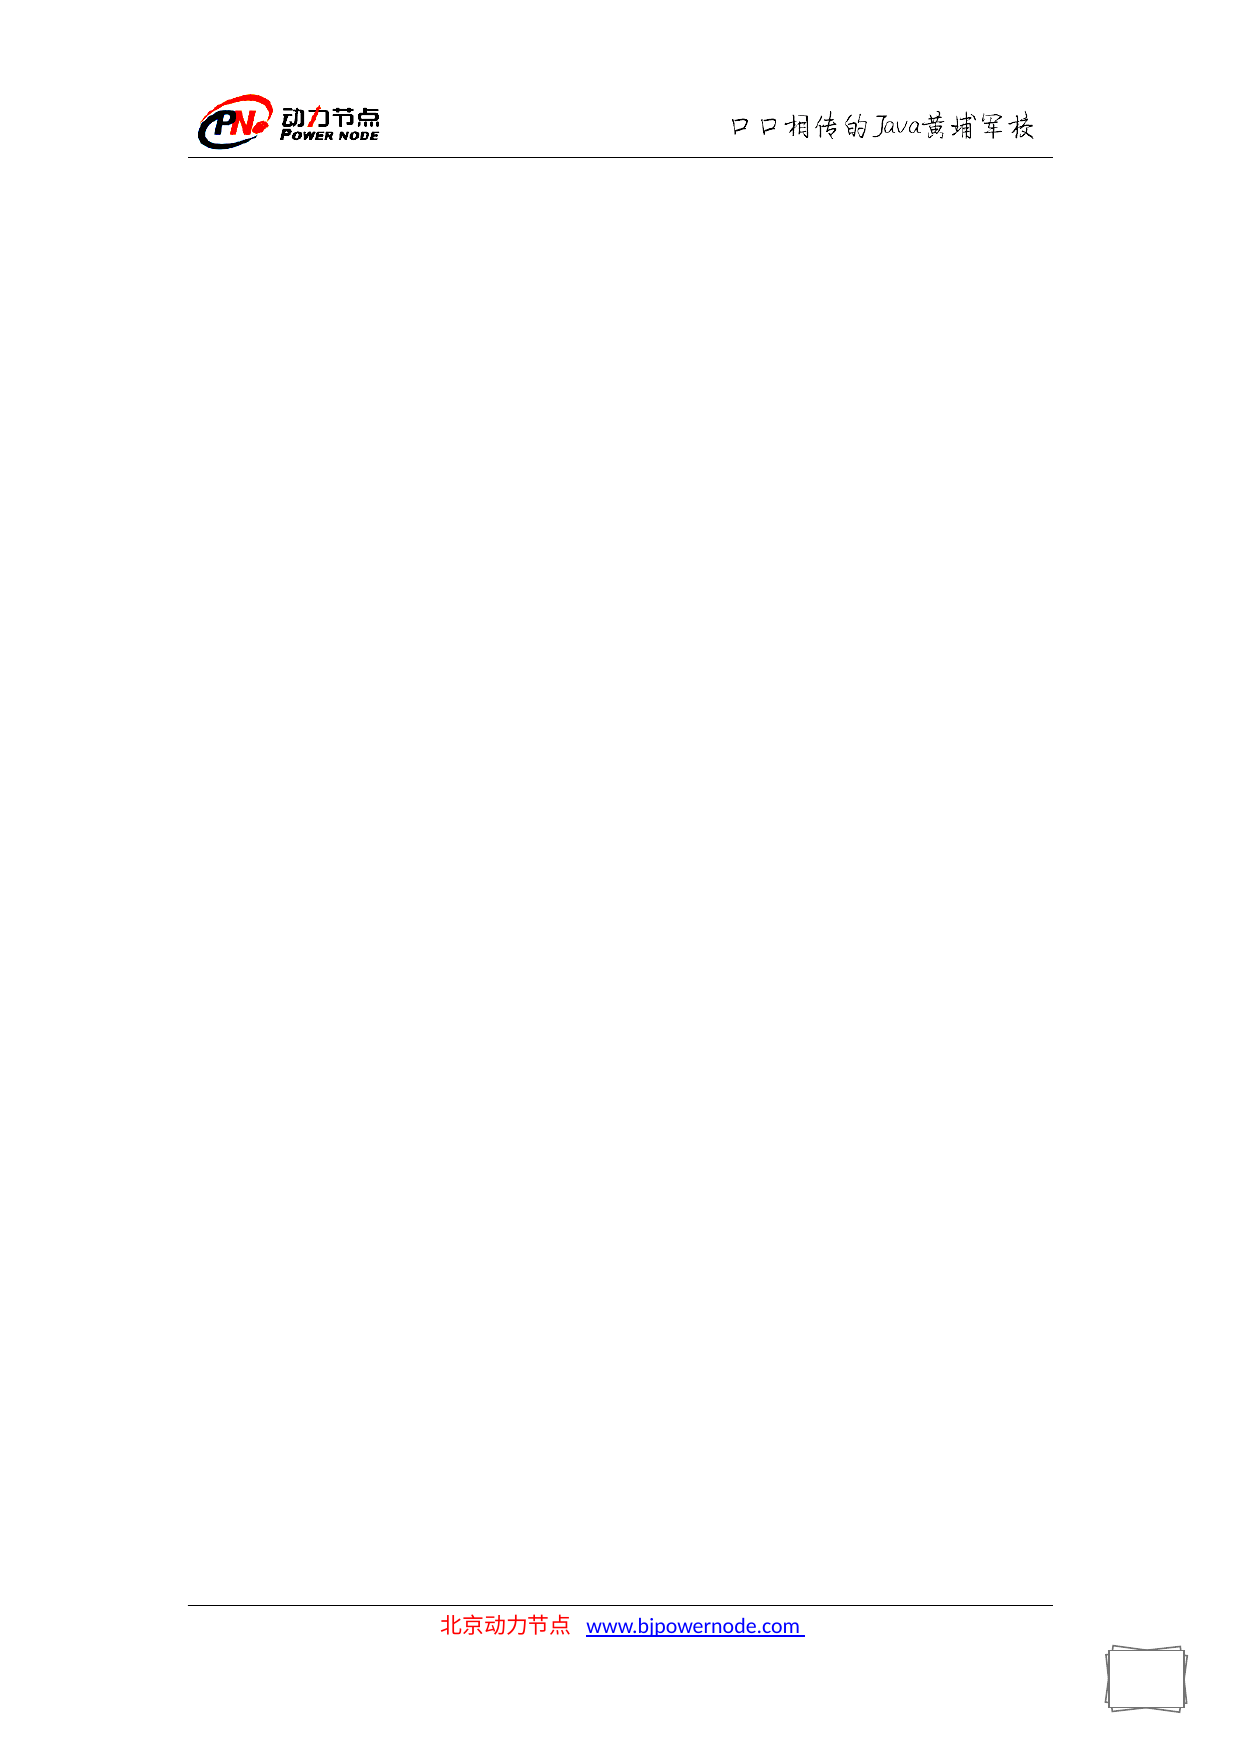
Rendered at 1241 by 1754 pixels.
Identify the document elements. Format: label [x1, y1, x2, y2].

picture [187, 88, 1053, 155]
